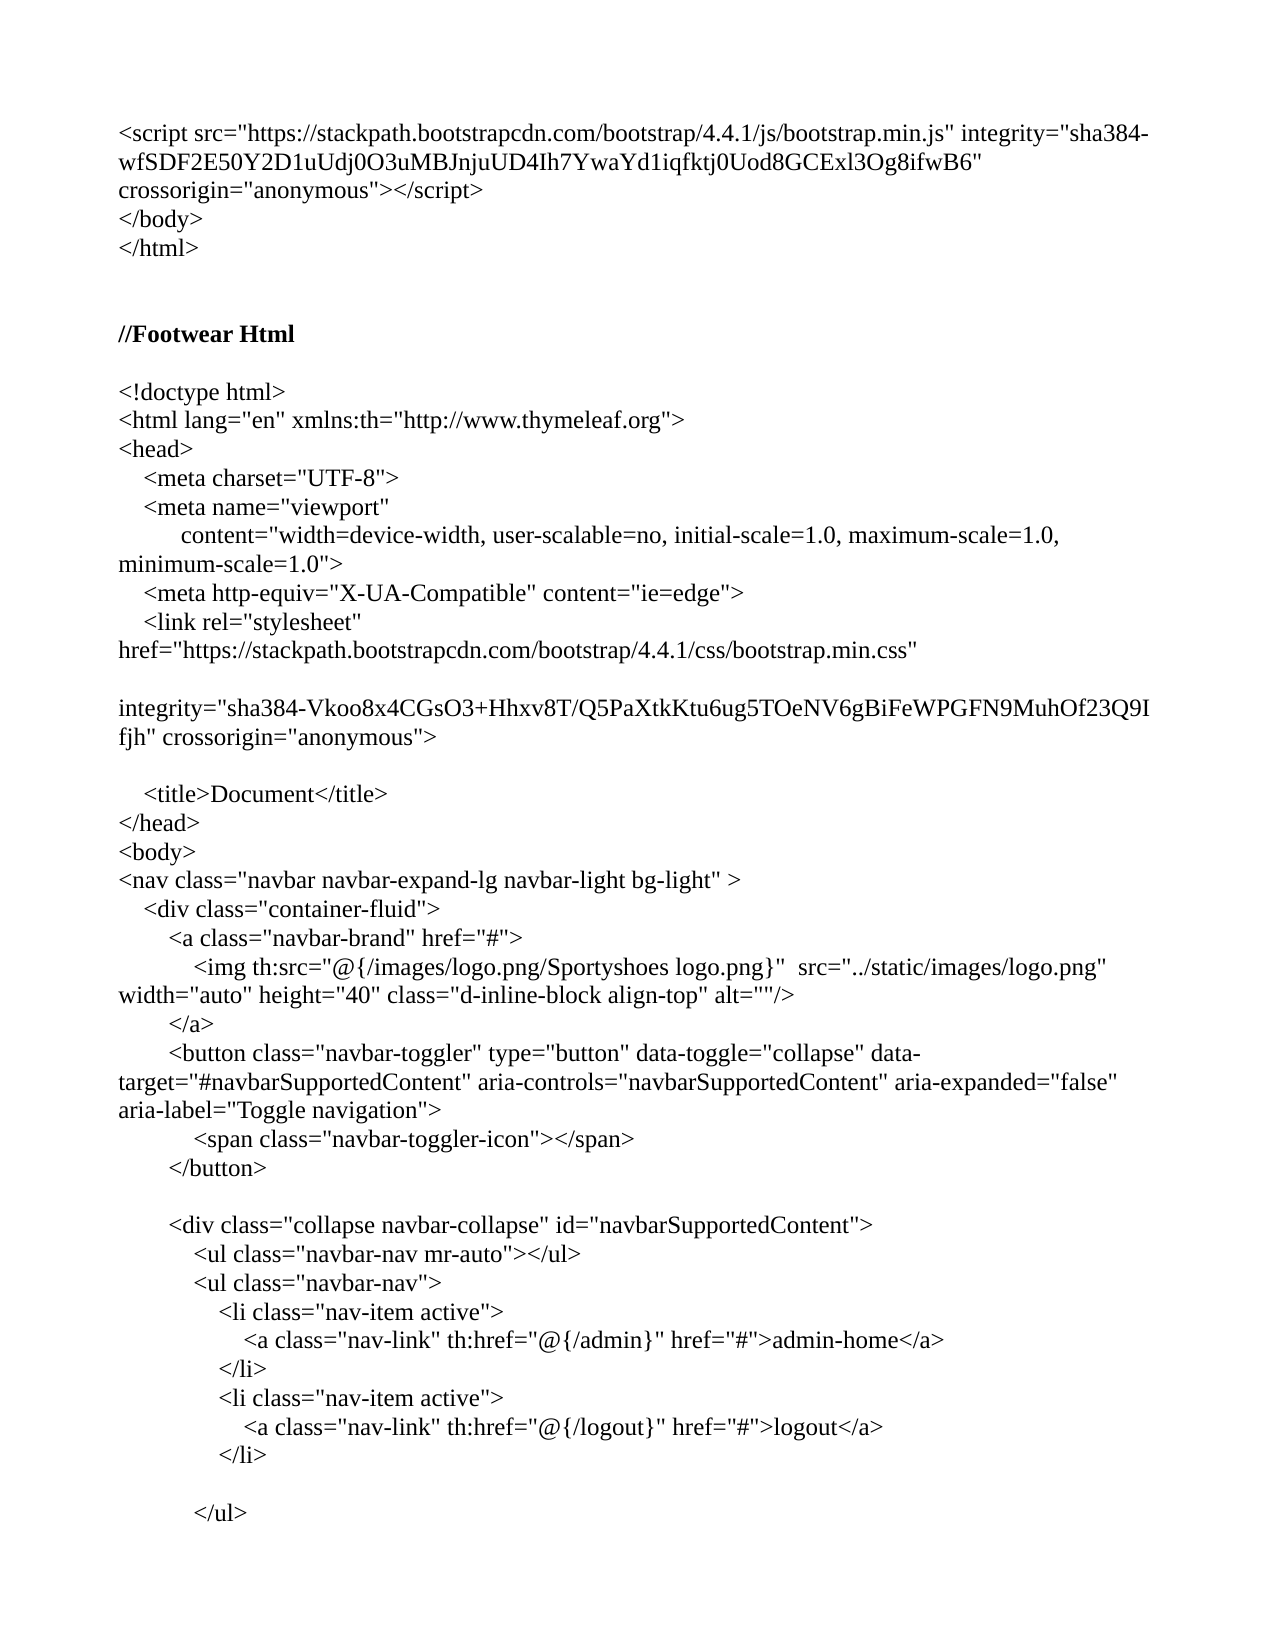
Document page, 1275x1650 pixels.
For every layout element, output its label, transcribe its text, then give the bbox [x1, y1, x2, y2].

text <body> [118, 837, 1157, 866]
text //Footwear Html [118, 319, 1157, 348]
text </a> [118, 1009, 1157, 1038]
text <meta charset="UTF-8"> [118, 463, 1157, 492]
text </body> [118, 204, 1157, 233]
text <li class="nav-item active"> [118, 1297, 1157, 1326]
text <div class="collapse navbar-collapse" id="navbarSupportedContent"> [118, 1211, 1157, 1239]
text <div class="container-fluid"> [118, 894, 1157, 923]
text <ul class="navbar-nav mr-auto"></ul> [118, 1239, 1157, 1268]
text <ul class="navbar-nav"> [118, 1268, 1157, 1297]
text <img th:src="@{/images/logo.png/Sportyshoes logo.png}" src="../static/images/logo.png" width="auto" height="40" class="d-inline-block align-top" alt=""/> [118, 952, 1157, 1009]
text <a class="navbar-brand" href="#"> [118, 923, 1157, 952]
text <a class="nav-link" th:href="@{/logout}" href="#">logout</a> [118, 1412, 1157, 1441]
text <meta name="viewport" [118, 492, 1157, 521]
text </head> [118, 808, 1157, 837]
text <link rel="stylesheet" href="https://stackpath.bootstrapcdn.com/bootstrap/4.4.1/css/bootstrap.min.css" [118, 607, 1157, 664]
text <script src="https://stackpath.bootstrapcdn.com/bootstrap/4.4.1/js/bootstrap.min.js" integrity="sha384-wfSDF2E50Y2D1uUdj0O3uMBJnjuUD4Ih7YwaYd1iqfktj0Uod8GCExl3Og8ifwB6" crossorigin="anonymous"></script> [118, 118, 1157, 204]
text <html lang="en" xmlns:th="http://www.thymeleaf.org"> [118, 406, 1157, 434]
text <title>Document</title> [118, 779, 1157, 808]
text <li class="nav-item active"> [118, 1383, 1157, 1412]
text <head> [118, 434, 1157, 463]
text <span class="navbar-toggler-icon"></span> [118, 1124, 1157, 1153]
text </html> [118, 233, 1157, 262]
text <a class="nav-link" th:href="@{/admin}" href="#">admin-home</a> [118, 1326, 1157, 1354]
text <meta http-equiv="X-UA-Compatible" content="ie=edge"> [118, 578, 1157, 607]
text </button> [118, 1153, 1157, 1182]
text integrity="sha384-Vkoo8x4CGsO3+Hhxv8T/Q5PaXtkKtu6ug5TOeNV6gBiFeWPGFN9MuhOf23Q9Ifjh" crossorigin="anonymous"> [118, 664, 1157, 751]
text <nav class="navbar navbar-expand-lg navbar-light bg-light" > [118, 866, 1157, 894]
text </li> [118, 1441, 1157, 1469]
text <button class="navbar-toggler" type="button" data-toggle="collapse" data-target="#navbarSupportedContent" aria-controls="navbarSupportedContent" aria-expanded="false" aria-label="Toggle navigation"> [118, 1038, 1157, 1124]
text <!doctype html> [118, 377, 1157, 406]
text content="width=device-width, user-scalable=no, initial-scale=1.0, maximum-scale=1.0, minimum-scale=1.0"> [118, 521, 1157, 578]
text </li> [118, 1354, 1157, 1383]
text </ul> [118, 1498, 1157, 1527]
